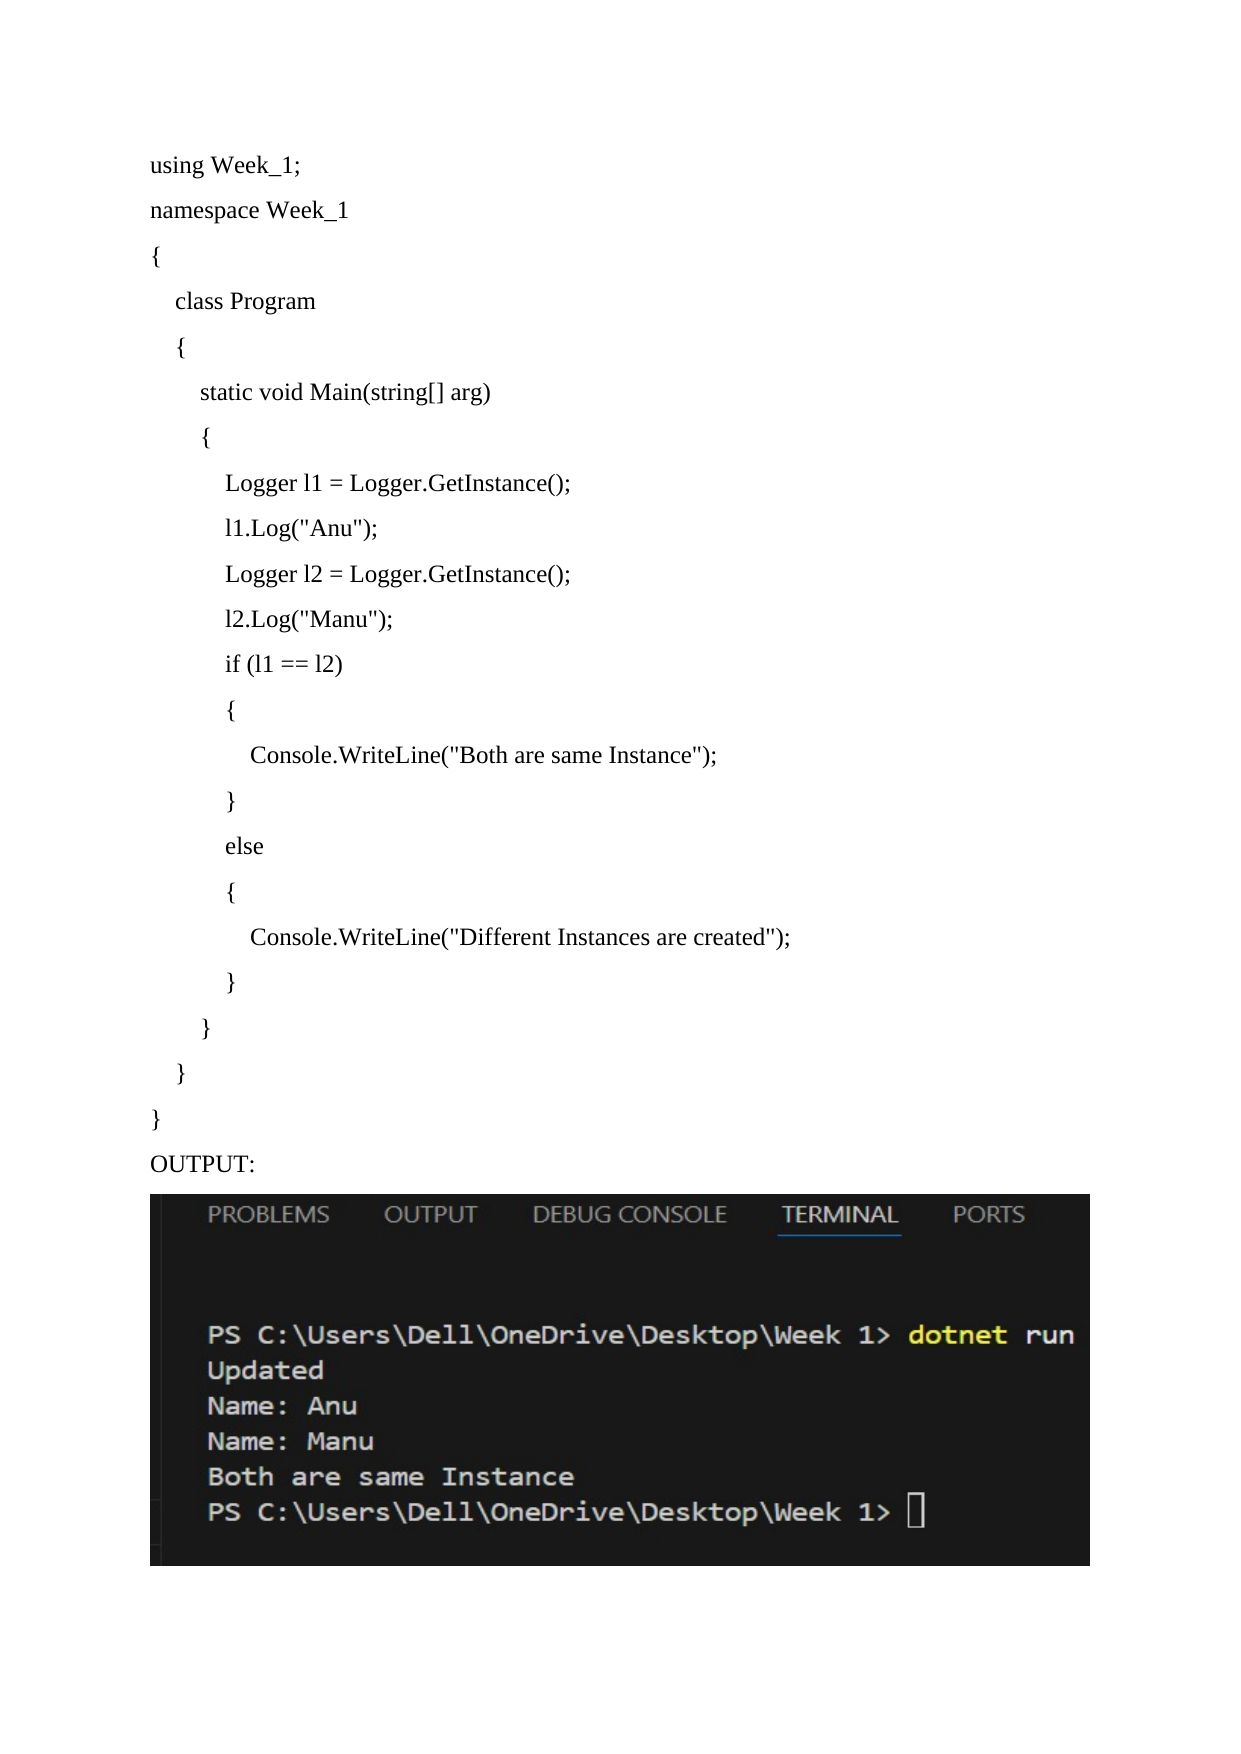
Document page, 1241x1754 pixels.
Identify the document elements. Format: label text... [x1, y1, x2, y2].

text } [150, 1058, 1090, 1087]
text class Program [150, 286, 1090, 315]
text Console.WriteLine("Different Instances are created"); [150, 922, 1090, 951]
text } [150, 967, 1090, 996]
picture [150, 1194, 1090, 1566]
text } [150, 1013, 1090, 1042]
text Logger l1 = Logger.GetInstance(); [150, 468, 1090, 497]
text static void Main(string[] arg) [150, 377, 1090, 406]
text OUTPUT: [150, 1149, 1090, 1178]
text } [150, 786, 1090, 814]
text l2.Log("Manu"); [150, 604, 1090, 633]
text { [150, 877, 1090, 905]
text { [150, 695, 1090, 724]
text Logger l2 = Logger.GetInstance(); [150, 559, 1090, 587]
text Console.WriteLine("Both are same Instance"); [150, 740, 1090, 769]
text namespace Week_1 [150, 195, 1090, 224]
text { [150, 241, 1090, 269]
text l1.Log("Anu"); [150, 513, 1090, 542]
text using Week_1; [150, 150, 1090, 179]
text if (l1 == l2) [150, 649, 1090, 678]
text } [150, 1104, 1090, 1132]
text { [150, 332, 1090, 360]
text else [150, 831, 1090, 860]
text { [150, 422, 1090, 451]
